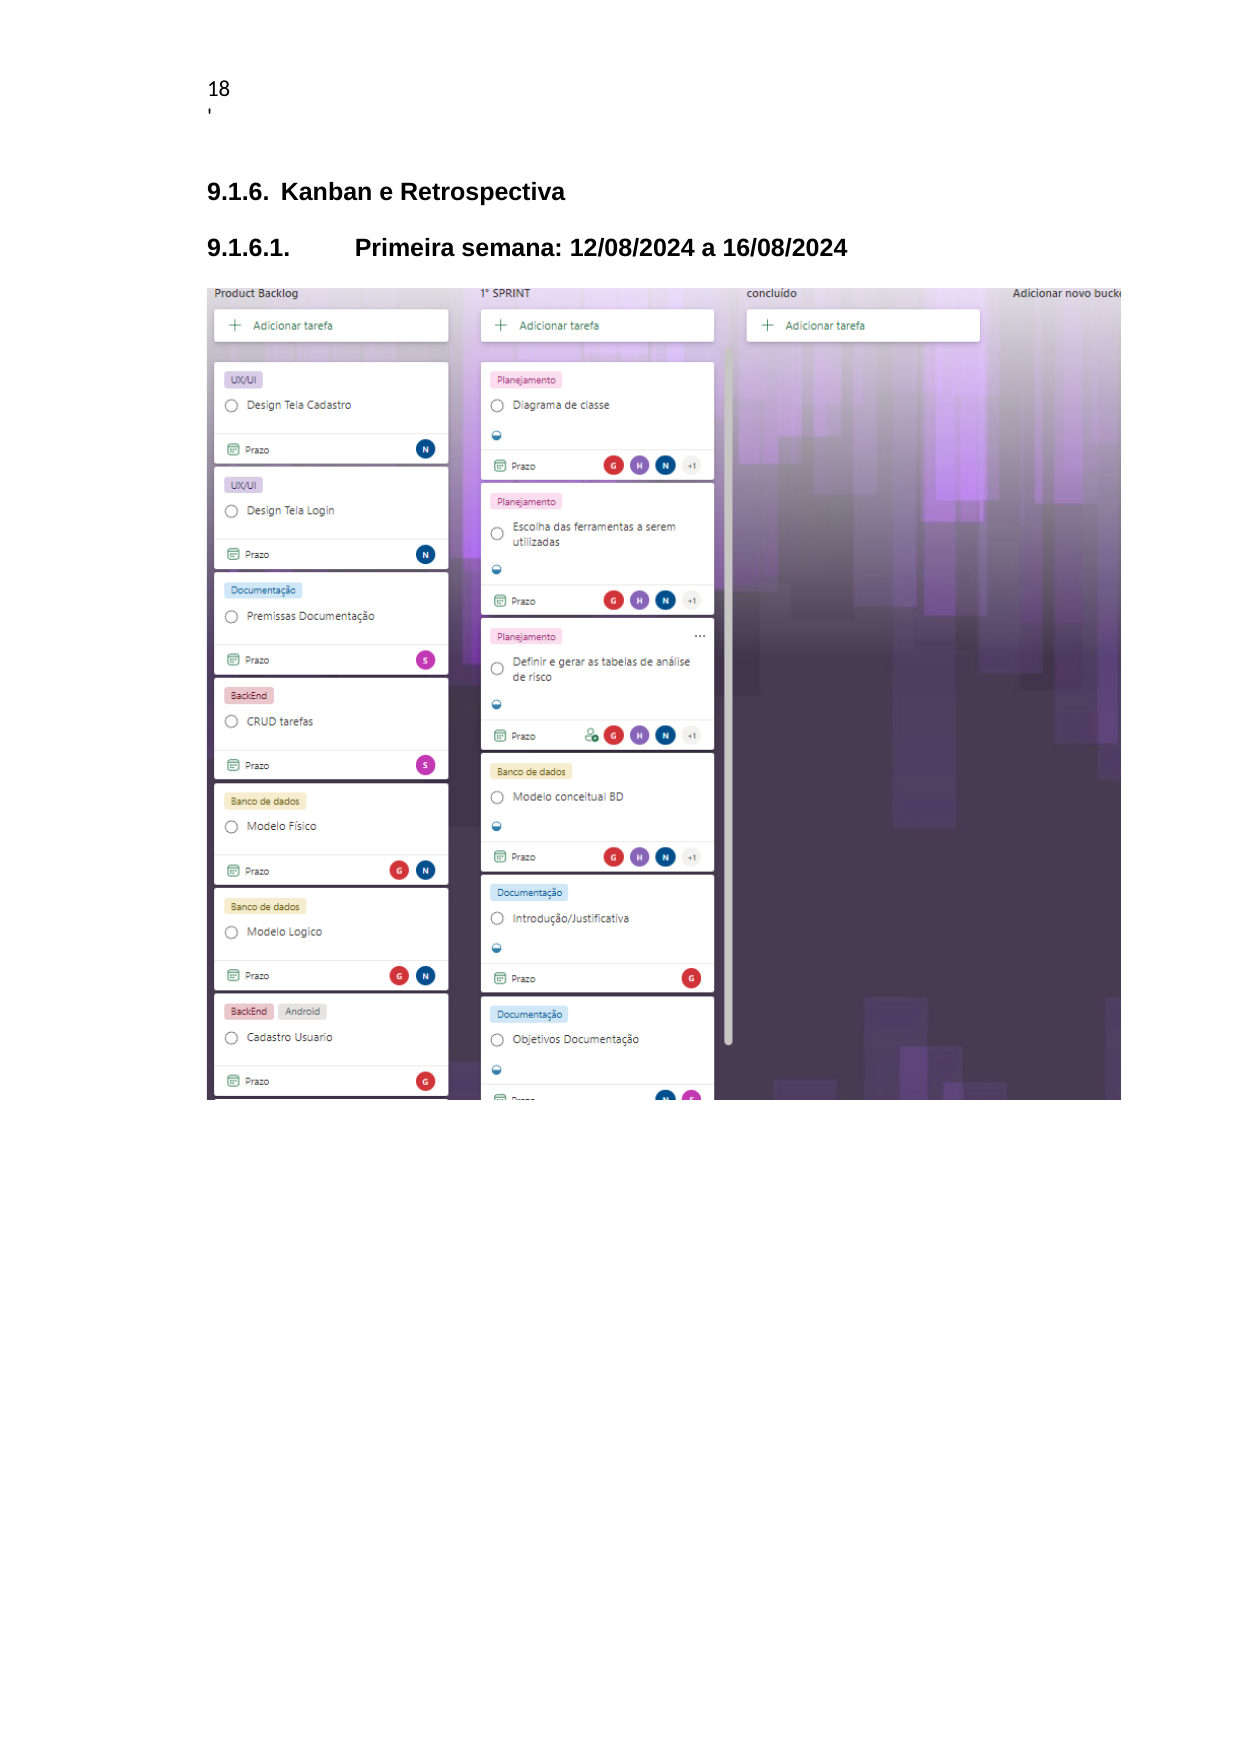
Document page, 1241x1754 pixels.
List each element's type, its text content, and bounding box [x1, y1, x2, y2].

picture [206, 288, 1121, 1100]
subtitle Primeira semana: 12/08/2024 a 16/08/2024 [207, 233, 1122, 262]
subtitle Kanban e Retrospectiva [207, 177, 1122, 206]
